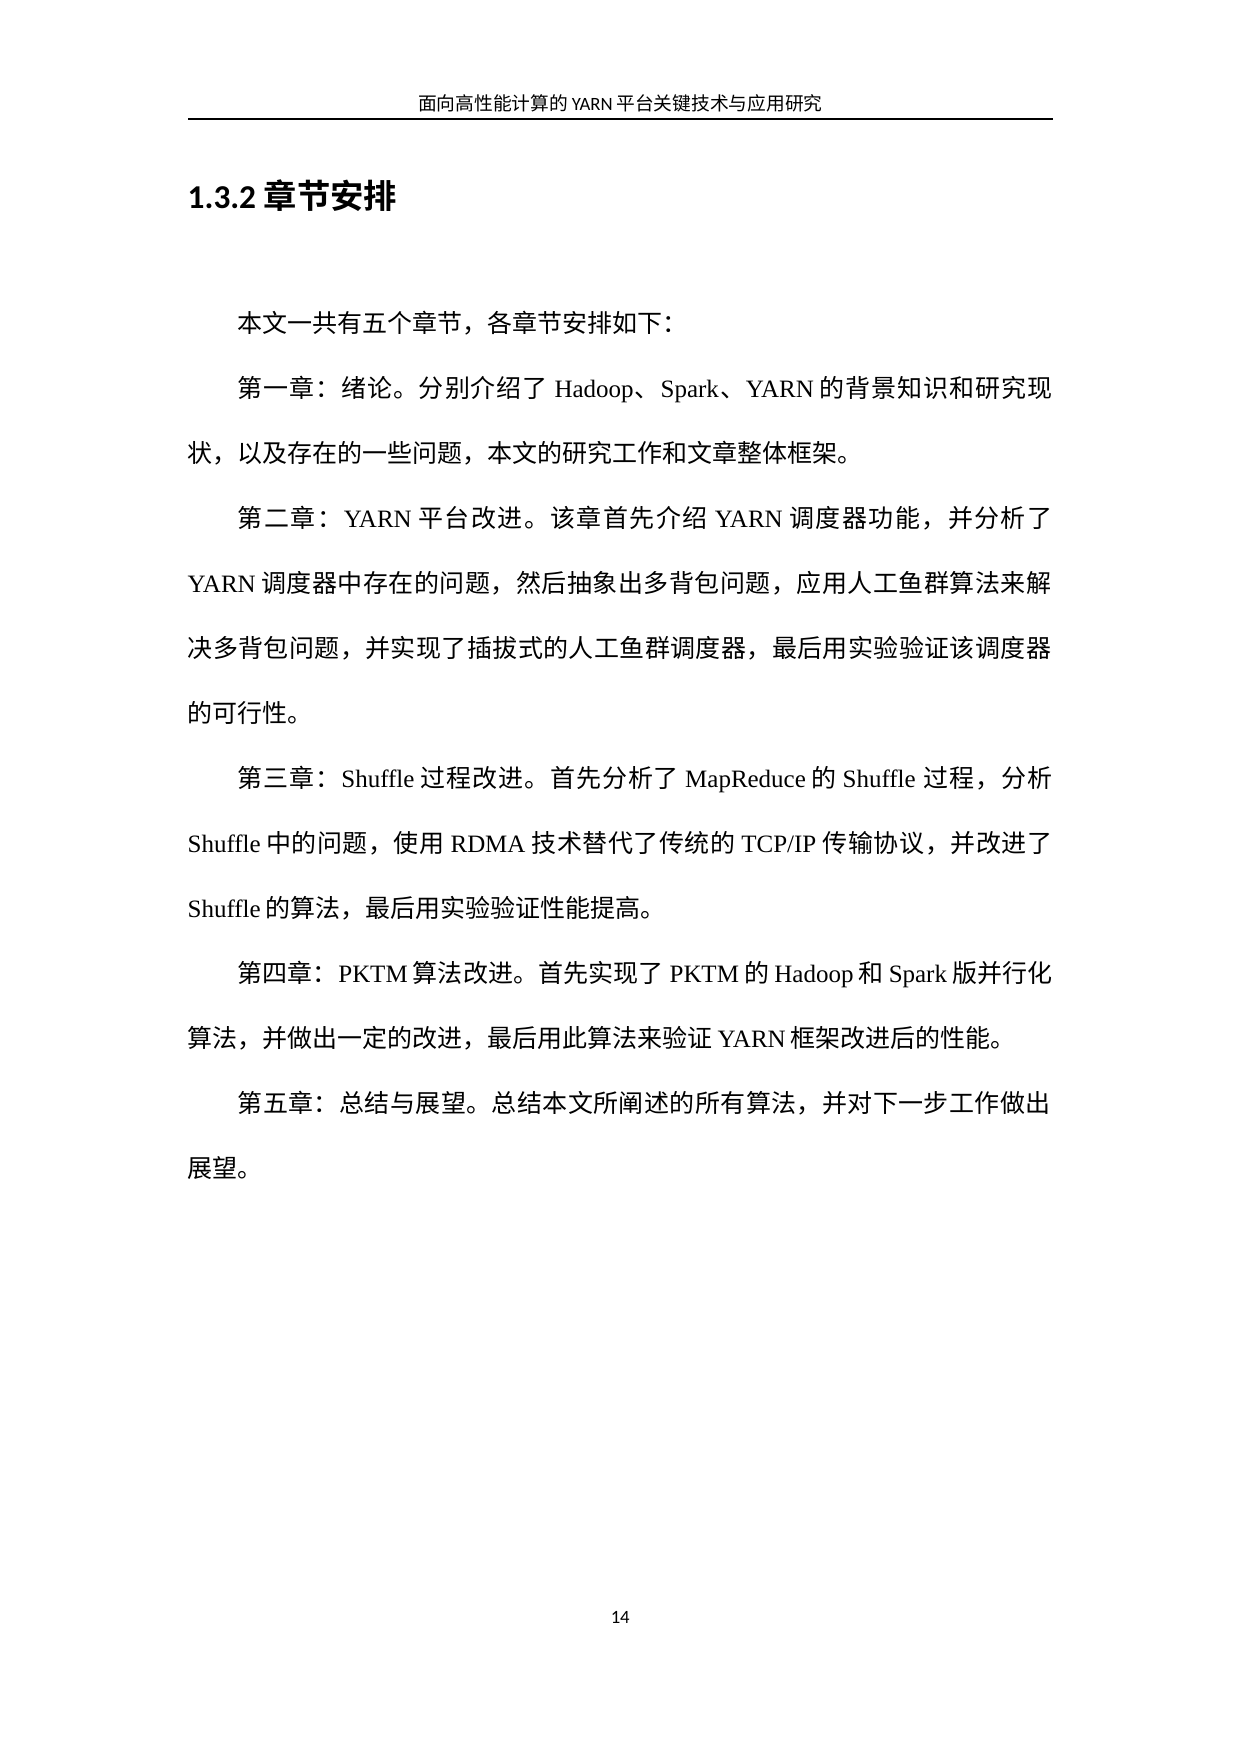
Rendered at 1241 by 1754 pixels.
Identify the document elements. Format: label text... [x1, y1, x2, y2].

text 本文一共有五个章节，各章节安排如下： [187, 289, 1053, 354]
text 第三章：Shuffle过程改进。首先分析了MapReduce的Shuffle 过程，分析Shuffle中的问题，使用RDMA 技术替代了传统的TCP/IP 传输协议，并改进了Shuffle的算法，最后用实验验证性能提高。 [187, 744, 1053, 939]
text 第五章：总结与展望。总结本文所阐述的所有算法，并对下一步工作做出展望。 [187, 1069, 1053, 1199]
text 第二章：YARN平台改进。该章首先介绍YARN调度器功能，并分析了YARN调度器中存在的问题，然后抽象出多背包问题，应用人工鱼群算法来解决多背包问题，并实现了插拔式的人工鱼群调度器，最后用实验验证该调度器的可行性。 [187, 484, 1053, 744]
subtitle 1.3.2 章节安排 [187, 162, 1053, 227]
text 第四章：PKTM算法改进。首先实现了PKTM的Hadoop和Spark版并行化算法，并做出一定的改进，最后用此算法来验证YARN框架改进后的性能。 [187, 939, 1053, 1069]
text 第一章：绪论。分别介绍了Hadoop、Spark、YARN的背景知识和研究现状，以及存在的一些问题，本文的研究工作和文章整体框架。 [187, 354, 1053, 484]
